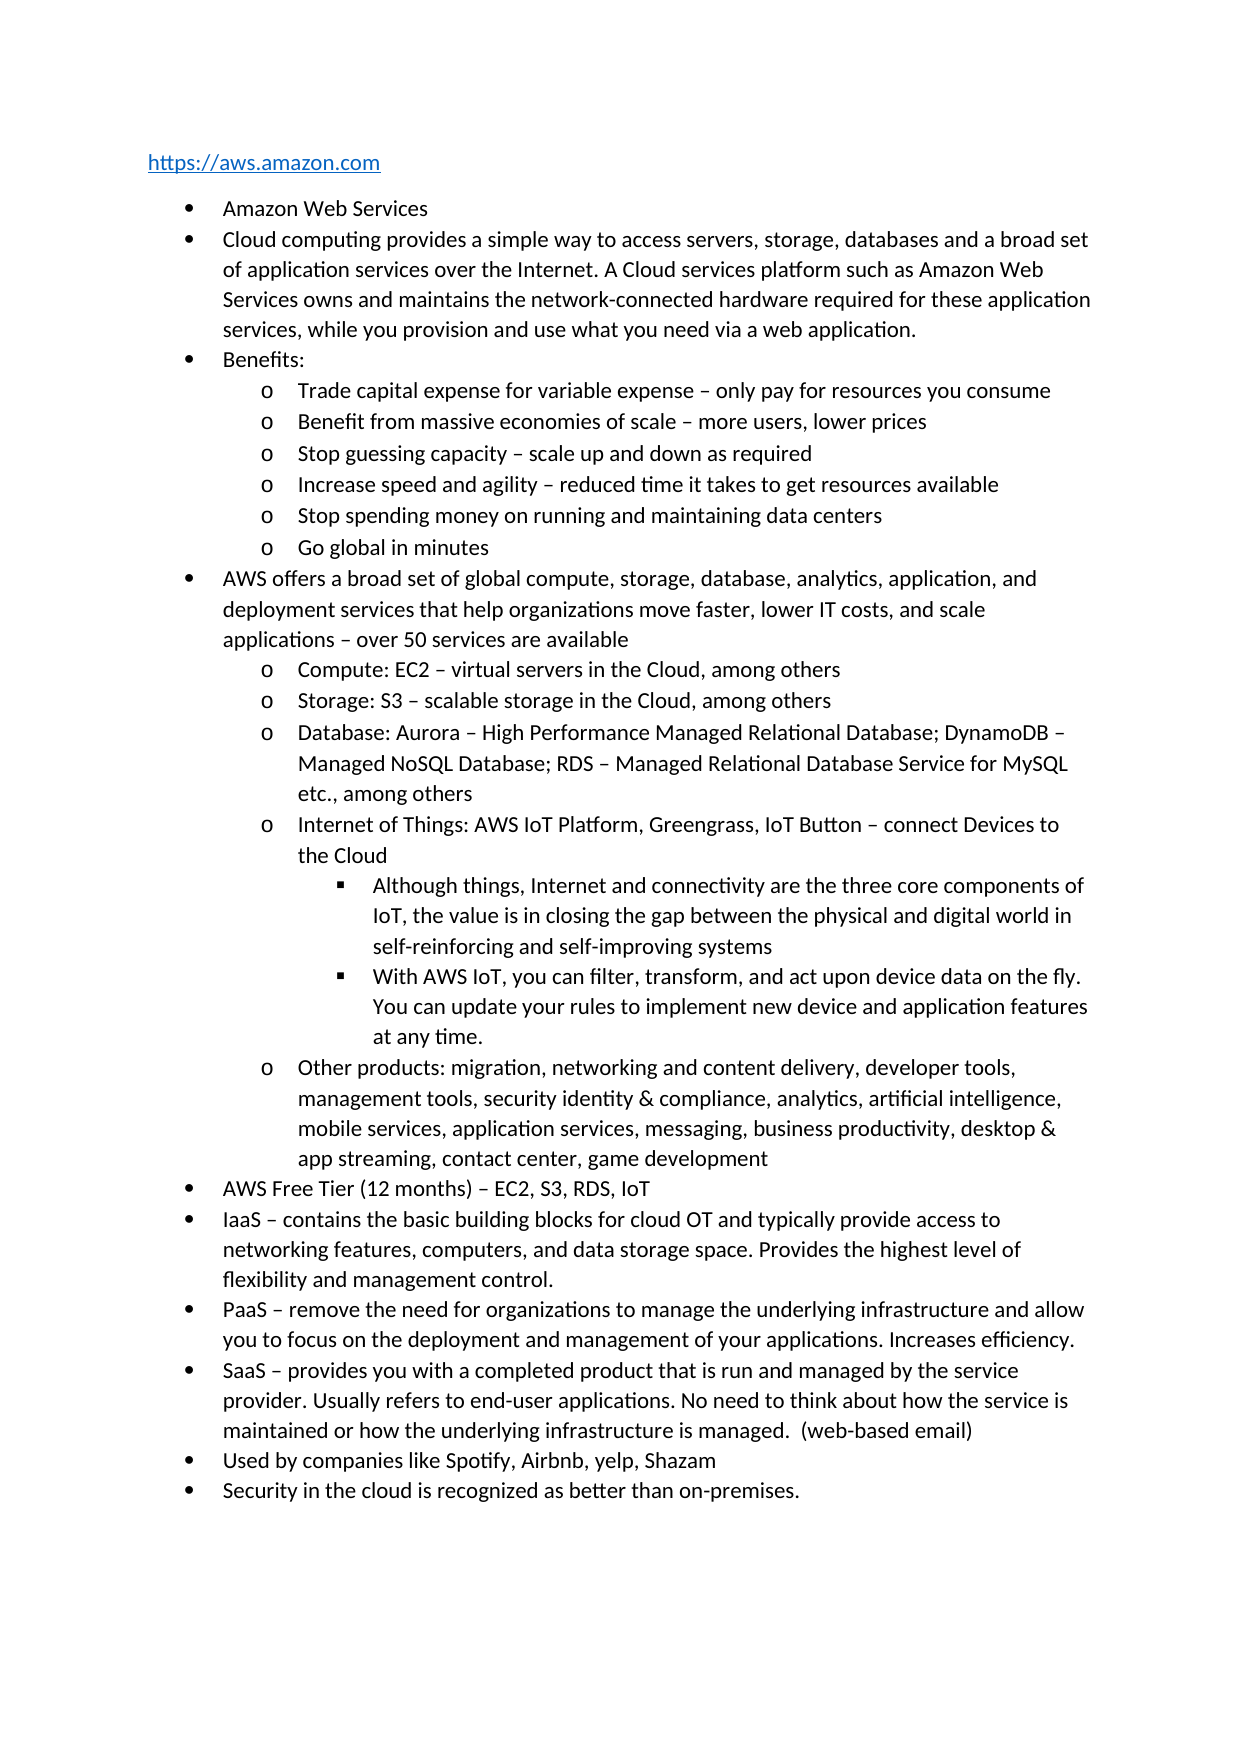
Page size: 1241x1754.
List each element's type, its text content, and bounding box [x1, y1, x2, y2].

list IaaS – contains the basic building blocks for cloud OT and typically provide access to networking features, computers, and data storage space. Provides the highest level of flexibility and management control. [185, 1205, 1093, 1293]
list Security in the cloud is recognized as better than on-premises. [185, 1477, 1093, 1505]
list AWS offers a broad set of global compute, storage, database, analytics, application, and deployment services that help organizations move faster, lower IT costs, and scale applications – over 50 services are available [185, 564, 1093, 653]
list Internet of Things: AWS IoT Platform, Greengrass, IoT Button – connect Devices to the Cloud [260, 810, 1093, 869]
list Benefit from massive economies of scale – more users, lower prices [260, 407, 1093, 436]
list Although things, Internet and connectivity are the three core components of IoT, the value is in closing the gap between the physical and digital world in self-reinforcing and self-improving systems [335, 871, 1093, 960]
list Stop guessing capacity – scale up and down as required [260, 439, 1093, 468]
list Trade capital expense for variable expense – only pay for resources you consume [260, 376, 1093, 405]
list Amazon Web Services [185, 194, 1093, 222]
list AWS Free Tier (12 months) – EC2, S3, RDS, IoT [185, 1174, 1093, 1203]
list Storage: S3 – scalable storage in the Cloud, among others [260, 687, 1093, 716]
list Cloud computing provides a simple way to access servers, storage, databases and a broad set of application services over the Internet. A Cloud services platform such as Amazon Web Services owns and maintains the network-connected hardware required for these application services, while you provision and use what you need via a web application. [185, 225, 1093, 343]
list SaaS – provides you with a completed product that is run and managed by the service provider. Usually refers to end-user applications. No need to think about how the service is maintained or how the underlying infrastructure is managed. (web-based email) [185, 1356, 1093, 1444]
list Stop spending money on running and maintaining data centers [260, 502, 1093, 531]
list Used by companies like Spotify, Airbnb, yelp, Shazam [185, 1446, 1093, 1474]
list Increase speed and agility – reduced time it takes to get resources available [260, 470, 1093, 499]
list PaaS – remove the need for organizations to manage the underlying infrastructure and allow you to focus on the deployment and management of your applications. Increases efficiency. [185, 1295, 1093, 1354]
text https://aws.amazon.com [148, 148, 1093, 176]
list Other products: migration, networking and content delivery, developer tools, management tools, security identity & compliance, analytics, artificial intelligence, mobile services, application services, messaging, business productivity, desktop & app streaming, contact center, game development [260, 1053, 1093, 1172]
list Database: Aurora – High Performance Managed Relational Database; DynamoDB – Managed NoSQL Database; RDS – Managed Relational Database Service for MySQL etc., among others [260, 718, 1093, 808]
list Go global in minutes [260, 533, 1093, 562]
list Compute: EC2 – virtual servers in the Cloud, among others [260, 655, 1093, 684]
list Benefits: [185, 346, 1093, 373]
list With AWS IoT, you can filter, transform, and act upon device data on the fly. You can update your rules to implement new device and application features at any time. [335, 962, 1093, 1050]
